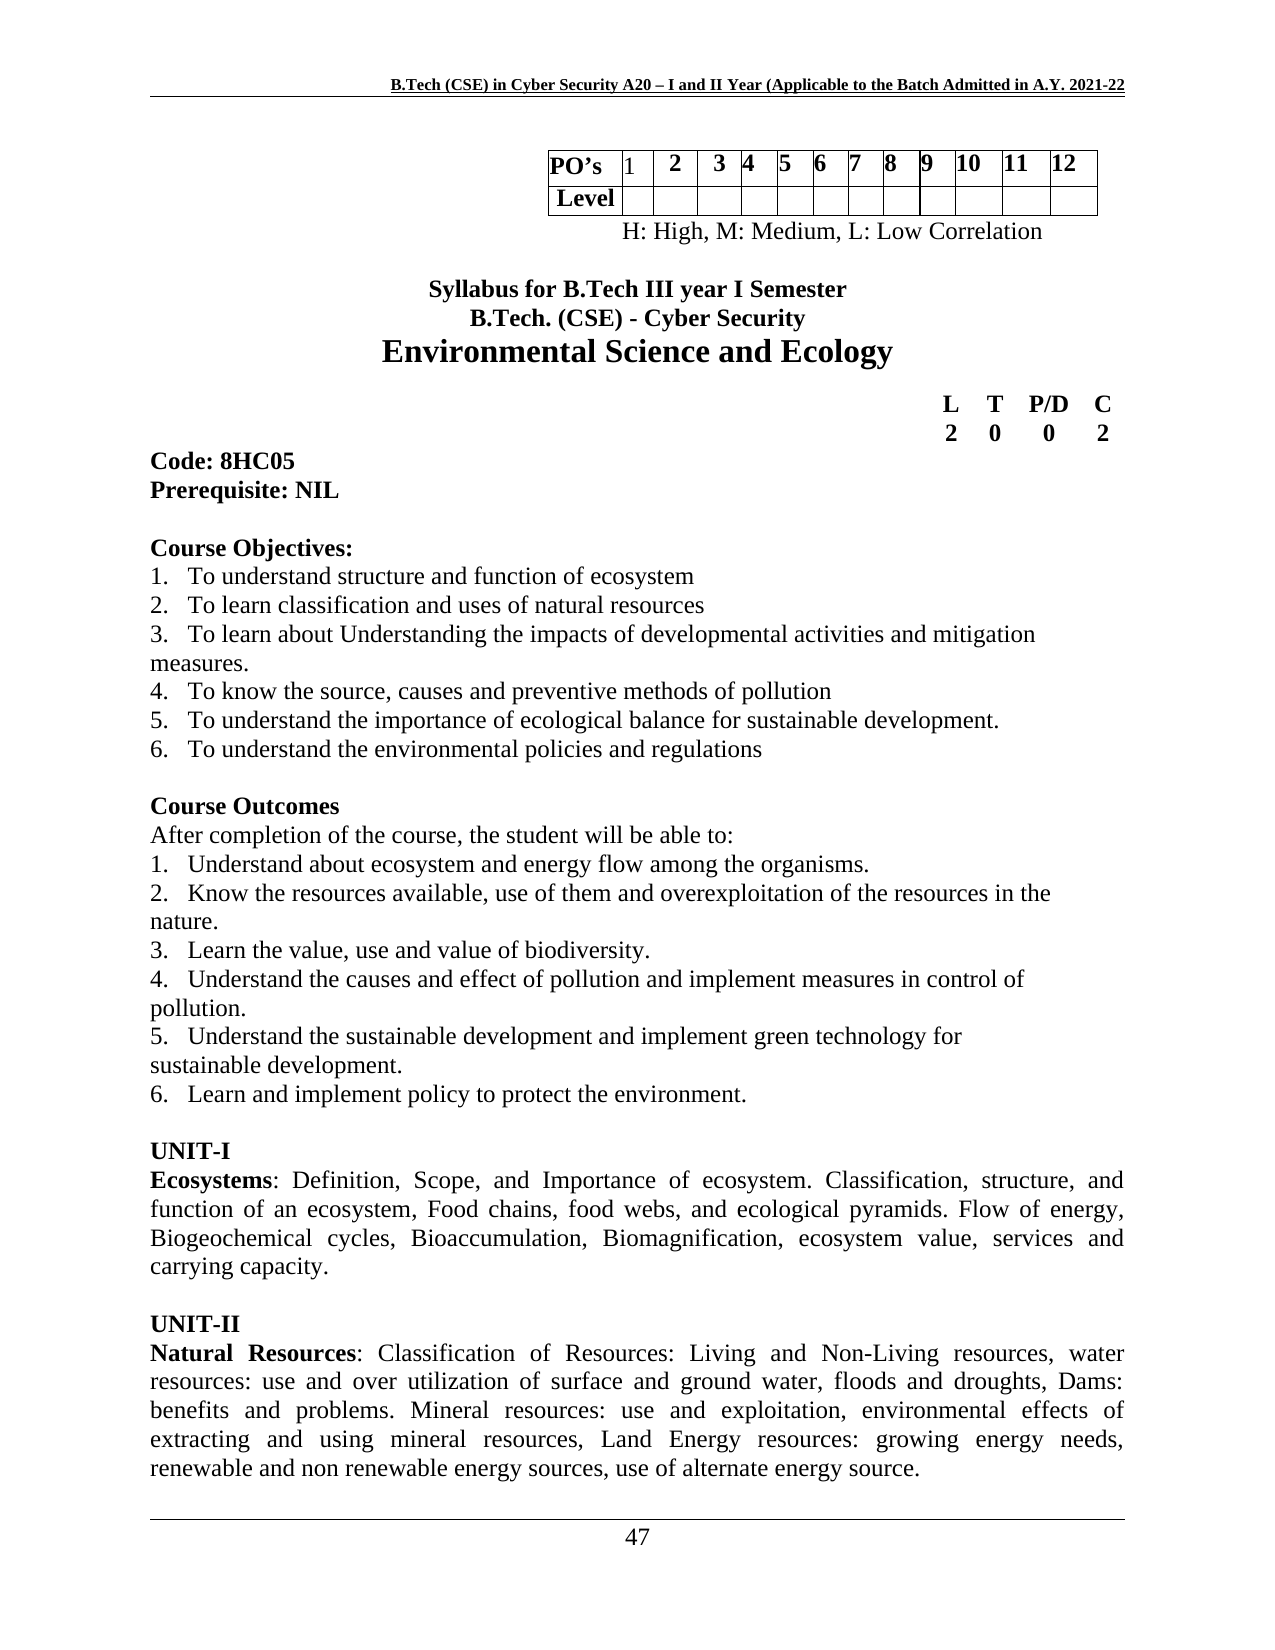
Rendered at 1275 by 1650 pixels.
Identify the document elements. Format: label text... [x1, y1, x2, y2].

list Know the resources available, use of them and overexploitation of the resources in the [150, 878, 1125, 906]
list To learn about Understanding the impacts of developmental activities and mitigation [150, 619, 1125, 648]
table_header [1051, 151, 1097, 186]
subtitle Environmental Science and Ecology [150, 331, 1125, 370]
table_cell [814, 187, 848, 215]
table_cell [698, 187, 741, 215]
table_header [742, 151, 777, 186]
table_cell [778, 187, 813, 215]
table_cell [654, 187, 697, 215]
text measures. [150, 648, 1125, 676]
text Course Outcomes [150, 791, 1125, 820]
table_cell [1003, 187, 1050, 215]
list Learn the value, use and value of biodiversity. [150, 935, 1125, 964]
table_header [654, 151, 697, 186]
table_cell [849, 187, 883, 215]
list To understand structure and function of ecosystem [150, 561, 1125, 590]
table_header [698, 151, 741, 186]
list Understand the sustainable development and implement green technology for [150, 1021, 1125, 1050]
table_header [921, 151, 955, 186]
text After completion of the course, the student will be able to: [150, 820, 1125, 849]
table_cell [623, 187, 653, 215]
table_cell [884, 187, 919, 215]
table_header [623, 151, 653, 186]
list Learn and implement policy to protect the environment. [150, 1079, 1125, 1108]
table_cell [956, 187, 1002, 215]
text H: High, M: Medium, L: Low Correlation [150, 216, 1125, 245]
text Course Objectives: [150, 533, 1125, 561]
text Natural Resources: Classification of Resources: Living and Non-Living resources, water resources: use and over utilization of surface and ground water, floods and droughts, Dams: benefits and problems. Mineral resources: use and exploitation, environmental effects of extracting and using mineral resources, Land Energy resources: growing energy needs, renewable and non renewable energy sources, use of alternate energy source. [150, 1338, 1125, 1481]
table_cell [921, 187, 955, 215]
text UNIT-I [150, 1136, 1125, 1165]
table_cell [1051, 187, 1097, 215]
text Ecosystems: Definition, Scope, and Importance of ecosystem. Classification, structure, and function of an ecosystem, Food chains, food webs, and ecological pyramids. Flow of energy, Biogeochemical cycles, Bioaccumulation, Biomagnification, ecosystem value, services and carrying capacity. [150, 1165, 1125, 1280]
list Understand about ecosystem and energy flow among the organisms. [150, 849, 1125, 878]
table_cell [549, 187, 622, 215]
text B.Tech. (CSE) - Cyber Security [150, 303, 1125, 331]
text Prerequisite: NIL [150, 475, 1125, 504]
list Understand the causes and effect of pollution and implement measures in control of [150, 964, 1125, 993]
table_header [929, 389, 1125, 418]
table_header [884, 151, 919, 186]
text pollution. [150, 993, 1125, 1021]
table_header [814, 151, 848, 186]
text sustainable development. [150, 1050, 1125, 1079]
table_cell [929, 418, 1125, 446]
list To know the source, causes and preventive methods of pollution [150, 676, 1125, 705]
list To learn classification and uses of natural resources [150, 590, 1125, 619]
text Code: 8HC05 [150, 446, 1125, 475]
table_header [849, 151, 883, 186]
text nature. [150, 906, 1125, 935]
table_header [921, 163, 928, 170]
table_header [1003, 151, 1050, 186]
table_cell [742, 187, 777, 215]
list To understand the environmental policies and regulations [150, 734, 1125, 763]
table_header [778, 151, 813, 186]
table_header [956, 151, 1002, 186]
text Syllabus for B.Tech III year I Semester [150, 274, 1125, 303]
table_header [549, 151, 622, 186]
text UNIT-II [150, 1309, 1125, 1338]
list To understand the importance of ecological balance for sustainable development. [150, 705, 1125, 734]
